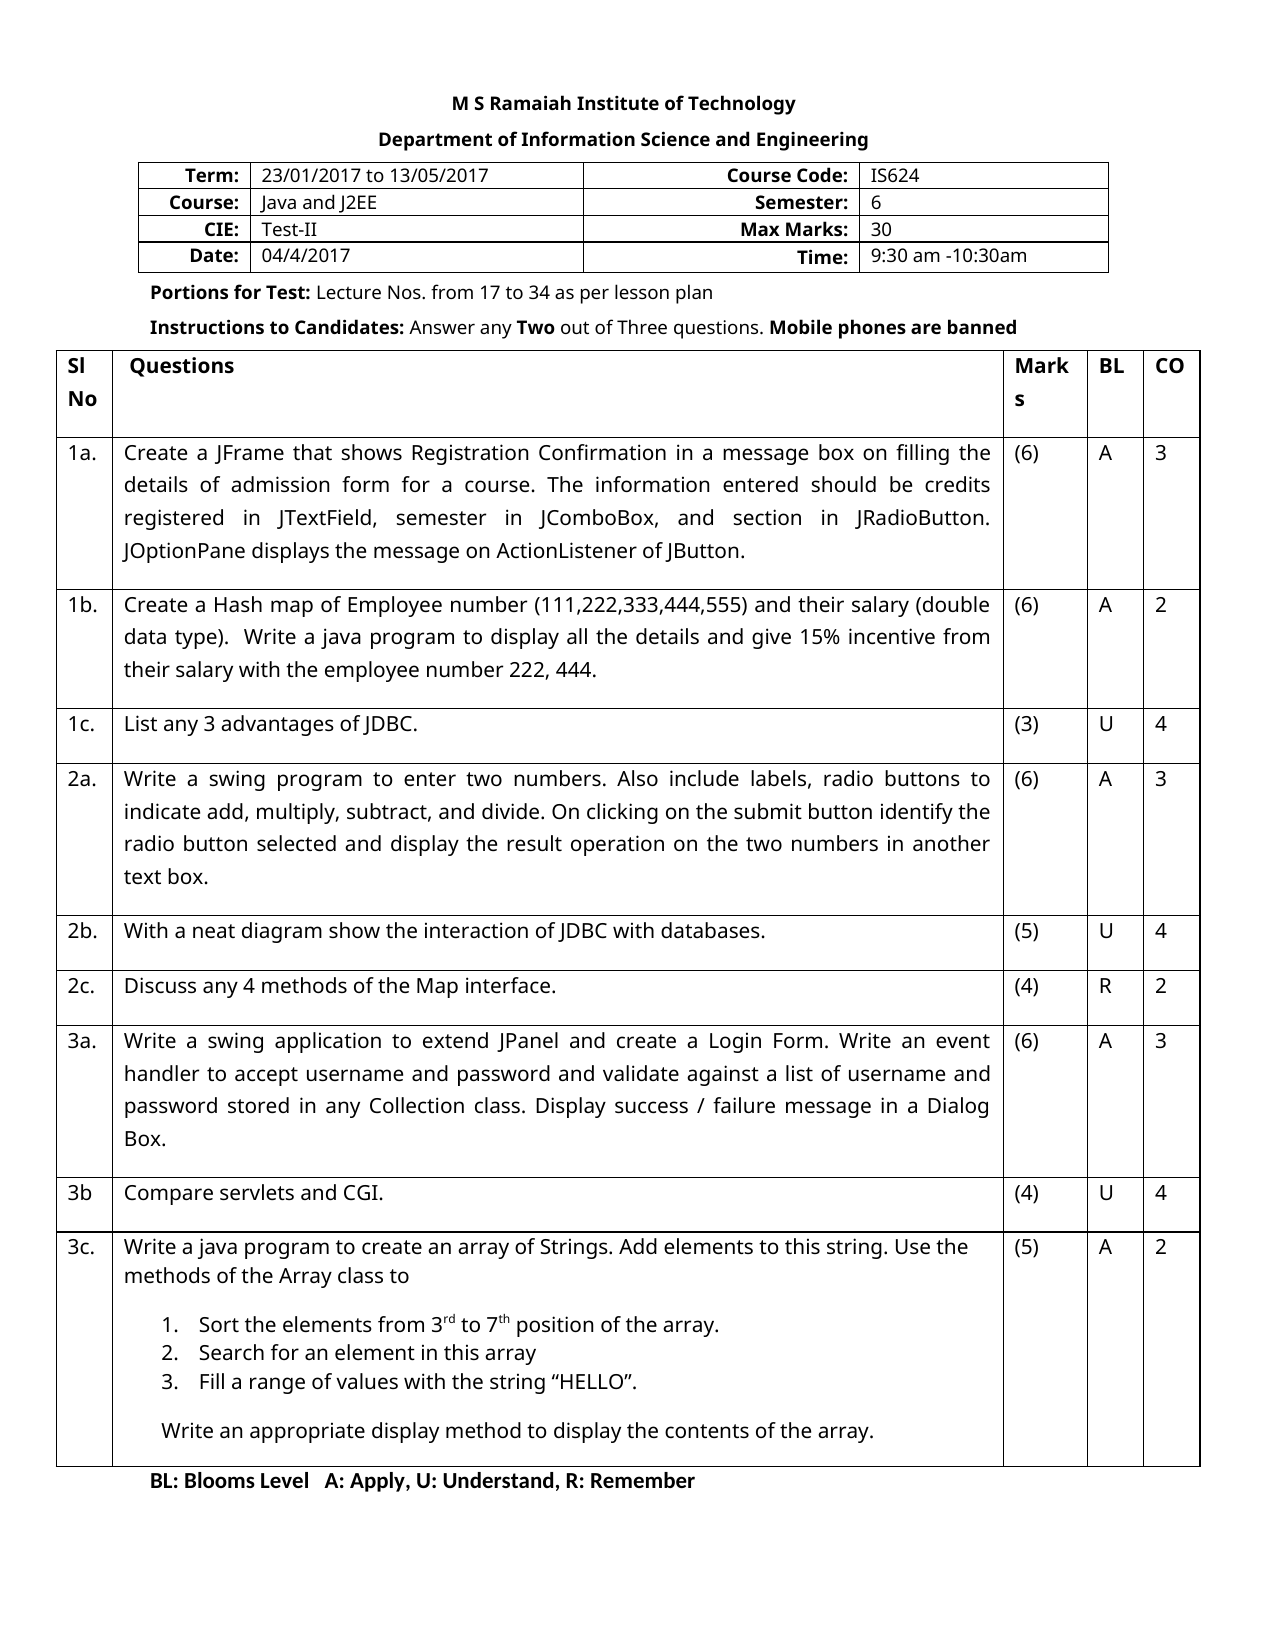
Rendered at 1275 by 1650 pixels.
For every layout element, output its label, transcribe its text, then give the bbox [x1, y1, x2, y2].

table_header Marks [1004, 351, 1087, 437]
table_cell (6) [1004, 764, 1087, 915]
table_cell Max Marks: [584, 216, 859, 241]
table_cell (6) [1004, 590, 1087, 708]
table_cell Course: [139, 189, 250, 215]
table_cell (6) [1004, 1026, 1087, 1177]
table_cell Time: [584, 243, 859, 272]
table_cell (4) [1004, 1178, 1087, 1231]
table_cell Semester: [584, 189, 859, 215]
table_cell A [1088, 764, 1143, 915]
table_cell 9:30 am -10:30am [860, 243, 1108, 272]
table_cell Java and J2EE [251, 189, 583, 215]
table_cell 04/4/2017 [251, 243, 583, 272]
table_header Term: [139, 163, 250, 188]
table_cell 4 [1144, 1178, 1199, 1231]
text Department of Information Science and Engineering [150, 126, 1097, 152]
table_cell (4) [1004, 971, 1087, 1025]
table_cell 1b. [57, 590, 112, 708]
table_cell U [1088, 916, 1143, 970]
table_cell Create a JFrame that shows Registration Confirmation in a message box on filling the details of admission form for a course. The information entered should be credits registered in JTextField, semester in JComboBox, and section in JRadioButton. JOptionPane displays the message on ActionListener of JButton. [113, 438, 1003, 589]
table_cell 3c. [57, 1233, 112, 1466]
table_cell 1c. [57, 709, 112, 763]
table_header CO [1144, 351, 1199, 437]
table_cell 30 [860, 216, 1108, 241]
table_cell 1a. [57, 438, 112, 589]
table_cell (6) [1004, 438, 1087, 589]
table_header Sl No [57, 351, 112, 437]
table_cell R [1088, 971, 1143, 1025]
table_cell 2a. [57, 764, 112, 915]
table_cell U [1088, 709, 1143, 763]
text Portions for Test: Lecture Nos. from 17 to 34 as per lesson plan [150, 279, 1097, 304]
table_header IS624 [860, 163, 1108, 188]
table_cell 2c. [57, 971, 112, 1025]
text Instructions to Candidates: Answer any Two out of Three questions. Mobile phones are banned [150, 314, 1097, 340]
table_cell 2 [1144, 1233, 1199, 1466]
table_cell Discuss any 4 methods of the Map interface. [113, 971, 1003, 1025]
table_cell 6 [860, 189, 1108, 215]
table_cell With a neat diagram show the interaction of JDBC with databases. [113, 916, 1003, 970]
table_cell Write a swing application to extend JPanel and create a Login Form. Write an event handler to accept username and password and validate against a list of username and password stored in any Collection class. Display success / failure message in a Dialog Box. [113, 1026, 1003, 1177]
table_header BL [1088, 351, 1143, 437]
table_cell 2b. [57, 916, 112, 970]
table_cell Date: [139, 243, 250, 272]
table_cell Create a Hash map of Employee number (111,222,333,444,555) and their salary (double data type). Write a java program to display all the details and give 15% incentive from their salary with the employee number 222, 444. [113, 590, 1003, 708]
table_cell 4 [1144, 709, 1199, 763]
table_cell (3) [1004, 709, 1087, 763]
table_cell A [1088, 1026, 1143, 1177]
text BL: Blooms Level A: Apply, U: Understand, R: Remember [150, 1467, 1097, 1494]
table_cell U [1088, 1178, 1143, 1231]
table_cell A [1088, 1233, 1143, 1466]
table_header Course Code: [584, 163, 859, 188]
table_cell Compare servlets and CGI. [113, 1178, 1003, 1231]
table_cell Write a swing program to enter two numbers. Also include labels, radio buttons to indicate add, multiply, subtract, and divide. On clicking on the submit button identify the radio button selected and display the result operation on the two numbers in another text box. [113, 764, 1003, 915]
table_cell List any 3 advantages of JDBC. [113, 709, 1003, 763]
table_cell Write a java program to create an array of Strings. Add elements to this string. Use the methods of the Array class to Sort the elements from 3rd to 7th position of the array. Search for an element in this array Fill a range of values with the string “HELLO”. Write an appropriate display method to display the contents of the array. [113, 1233, 1003, 1466]
table_cell (5) [1004, 916, 1087, 970]
table_cell 3 [1144, 438, 1199, 589]
table_cell Test-II [251, 216, 583, 241]
table_cell 3a. [57, 1026, 112, 1177]
table_cell 3 [1144, 764, 1199, 915]
table_cell 3 [1144, 1026, 1199, 1177]
table_cell A [1088, 590, 1143, 708]
text M S Ramaiah Institute of Technology [150, 91, 1097, 116]
table_cell A [1088, 438, 1143, 589]
table_cell CIE: [139, 216, 250, 241]
table_cell (5) [1004, 1233, 1087, 1466]
table_cell 4 [1144, 916, 1199, 970]
table_cell 3b [57, 1178, 112, 1231]
table_cell 2 [1144, 971, 1199, 1025]
table_cell 2 [1144, 590, 1199, 708]
table_header Questions [113, 351, 1003, 437]
table_header 23/01/2017 to 13/05/2017 [251, 163, 583, 188]
